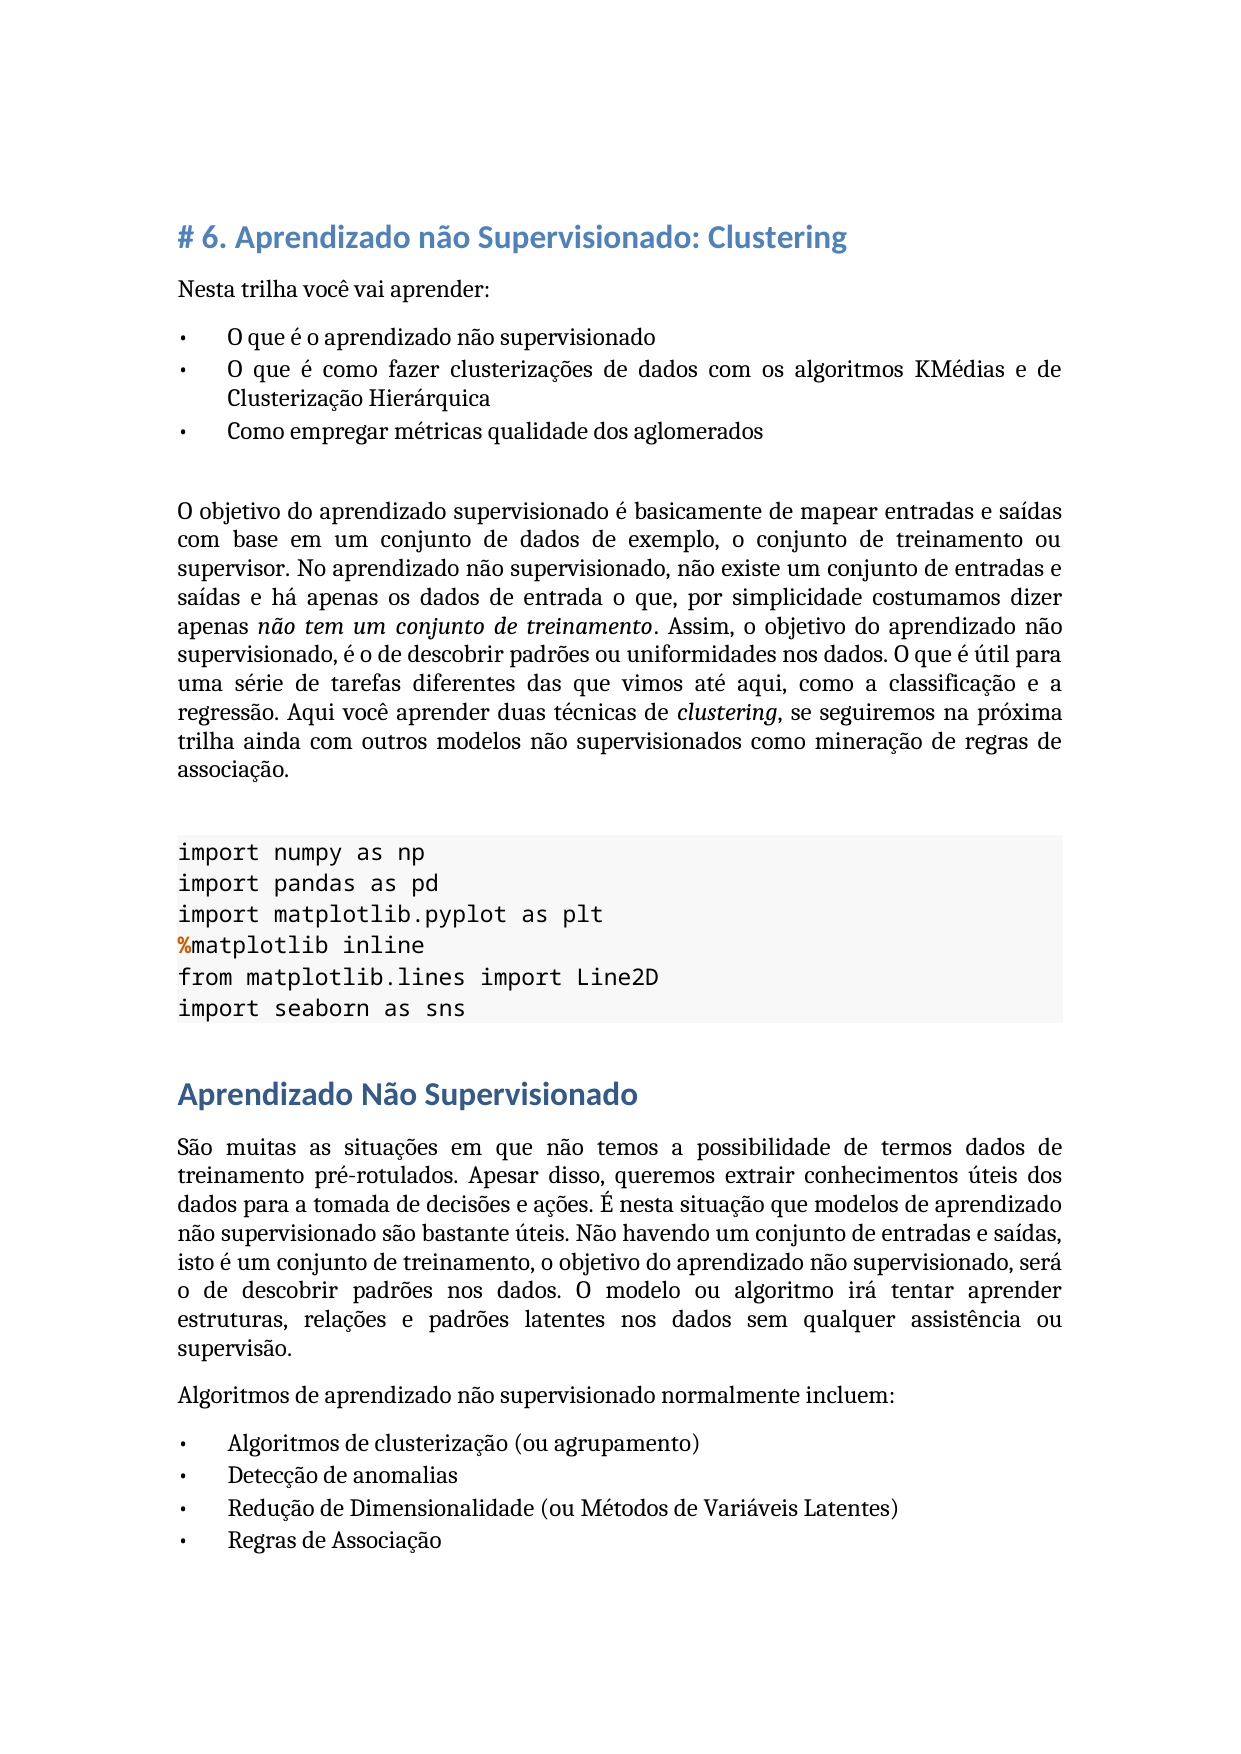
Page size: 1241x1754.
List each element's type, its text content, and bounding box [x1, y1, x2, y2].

subtitle Aprendizado Não Supervisionado [177, 1073, 1063, 1114]
text import numpy as np import pandas as pd import matplotlib.pyplot as plt %matplotlib inline from matplotlib.lines import Line2D import seaborn as sns [425, 835, 1063, 1023]
text O objetivo do aprendizado supervisionado é basicamente de mapear entradas e saídas com base em um conjunto de dados de exemplo, o conjunto de treinamento ou supervisor. No aprendizado não supervisionado, não existe um conjunto de entradas e saídas e há apenas os dados de entrada o que, por simplicidade costumamos dizer apenas não tem um conjunto de treinamento. Assim, o objetivo do aprendizado não supervisionado, é o de descobrir padrões ou uniformidades nos dados. O que é útil para uma série de tarefas diferentes das que vimos até aqui, como a classificação e a regressão. Aqui você aprender duas técnicas de clustering, se seguiremos na próxima trilha ainda com outros modelos não supervisionados como mineração de regras de associação. [177, 497, 1063, 784]
text São muitas as situações em que não temos a possibilidade de termos dados de treinamento pré-rotulados. Apesar disso, queremos extrair conhecimentos úteis dos dados para a tomada de decisões e ações. É nesta situação que modelos de aprendizado não supervisionado são bastante úteis. Não havendo um conjunto de entradas e saídas, isto é um conjunto de treinamento, o objetivo do aprendizado não supervisionado, será o de descobrir padrões nos dados. O modelo ou algoritmo irá tentar aprender estruturas, relações e padrões latentes nos dados sem qualquer assistência ou supervisão. [177, 1132, 1063, 1362]
list Detecção de anomalias [177, 1461, 1063, 1490]
list Redução de Dimensionalidade (ou Métodos de Variáveis Latentes) [177, 1494, 1063, 1522]
list Algoritmos de clusterização (ou agrupamento) [177, 1429, 1063, 1457]
subtitle # 6. Aprendizado não Supervisionado: Clustering [177, 216, 1063, 257]
list O que é como fazer clusterizações de dados com os algoritmos KMédias e de Clusterização Hierárquica [177, 355, 1063, 413]
text Nesta trilha você vai aprender: [177, 275, 1063, 304]
list O que é o aprendizado não supervisionado [177, 323, 1063, 352]
list Como empregar métricas qualidade dos aglomerados [177, 417, 1063, 445]
text Algoritmos de aprendizado não supervisionado normalmente incluem: [177, 1381, 1063, 1410]
list Regras de Associação [177, 1526, 1063, 1555]
